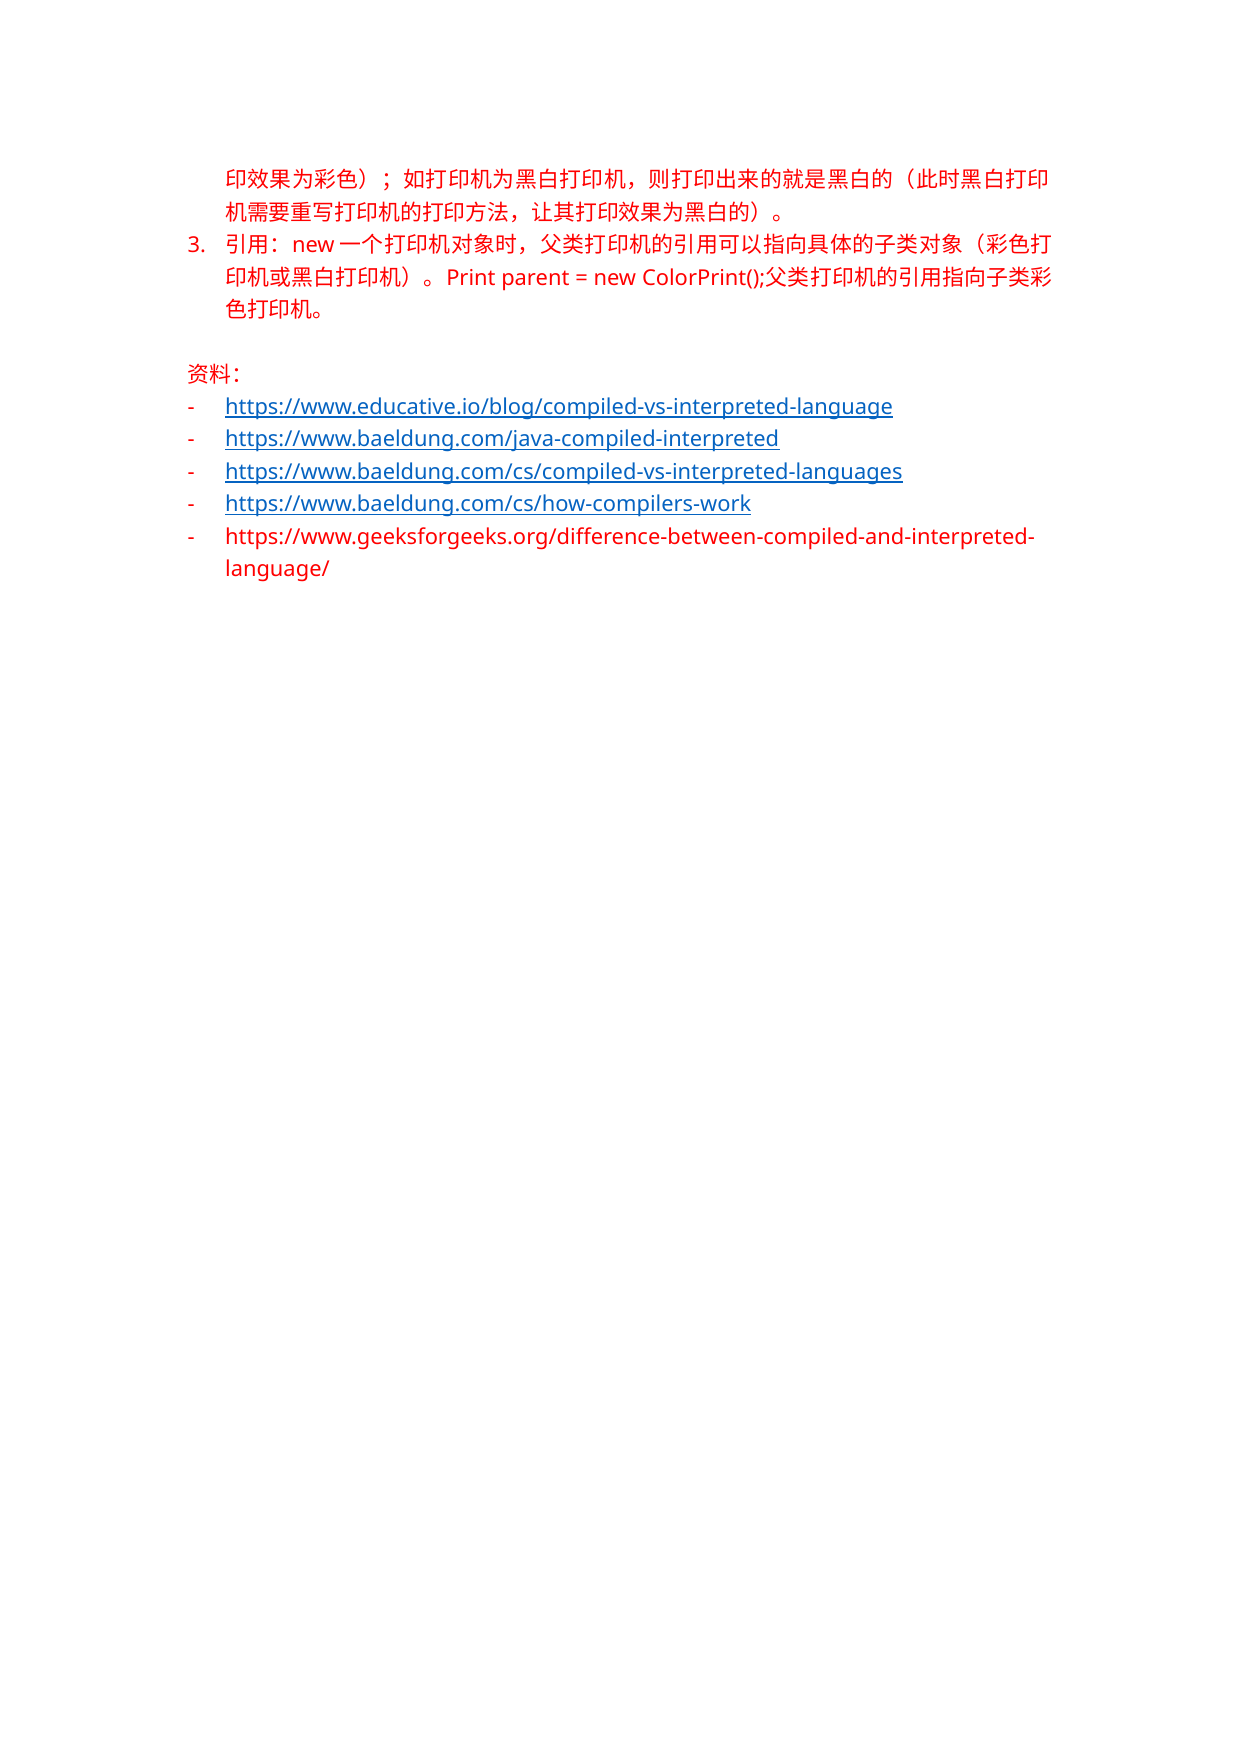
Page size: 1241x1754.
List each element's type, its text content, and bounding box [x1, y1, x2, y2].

list https://www.baeldung.com/cs/compiled-vs-interpreted-languages [187, 454, 1053, 487]
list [187, 162, 1053, 227]
list https://www.baeldung.com/java-compiled-interpreted [187, 422, 1053, 454]
list https://www.geeksforgeeks.org/difference-between-compiled-and-interpreted-language/ [187, 519, 1053, 584]
list https://www.baeldung.com/cs/how-compilers-work [187, 487, 1053, 519]
text 资料： [187, 357, 1053, 389]
list 引用：new一个打印机对象时，父类打印机的引用可以指向具体的子类对象（彩色打印机或黑白打印机）。Print parent = new ColorPrint();父类打印机的引用指向子类彩色打印机。 [187, 227, 1053, 324]
list https://www.educative.io/blog/compiled-vs-interpreted-language [187, 389, 1053, 422]
